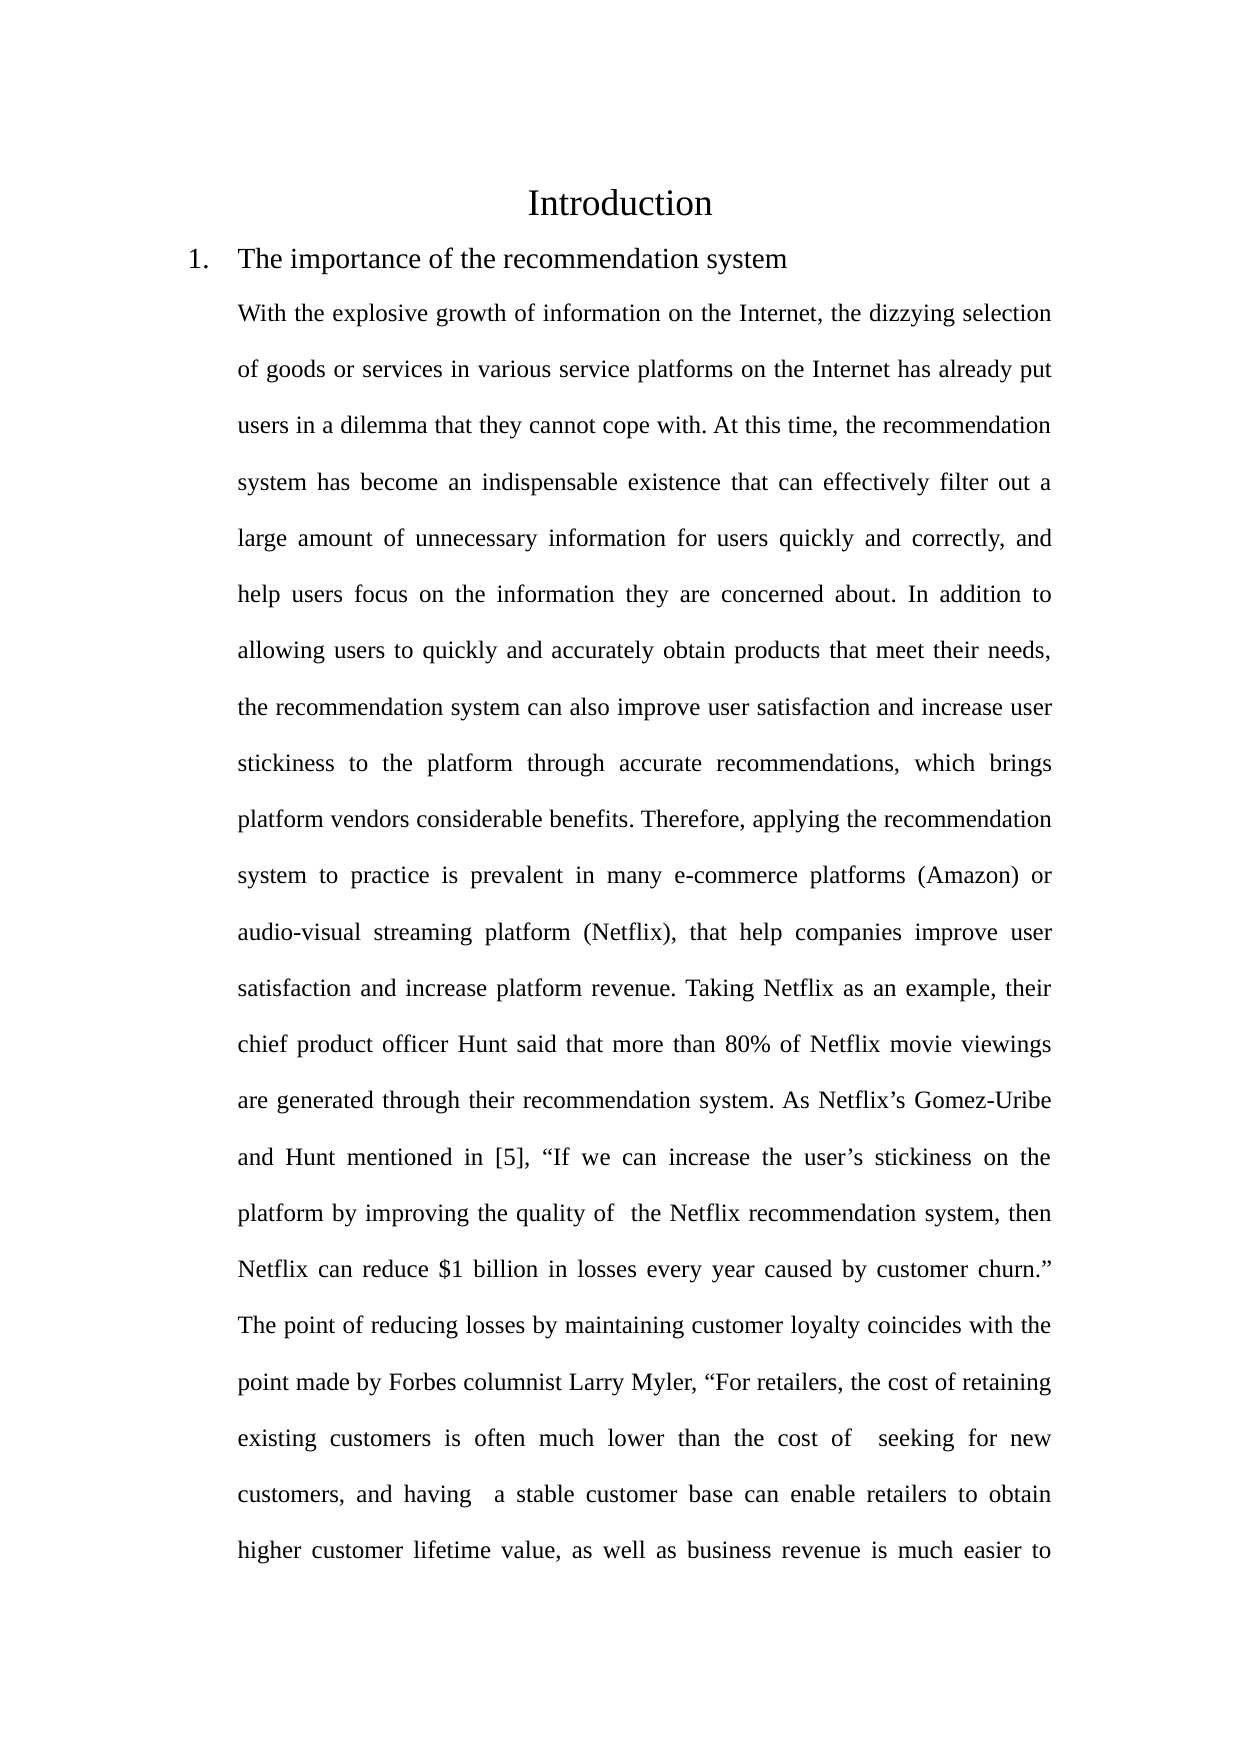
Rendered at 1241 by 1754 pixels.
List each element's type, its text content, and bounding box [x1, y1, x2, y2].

text Introduction [187, 164, 1053, 239]
list The importance of the recommendation system [187, 239, 1053, 277]
